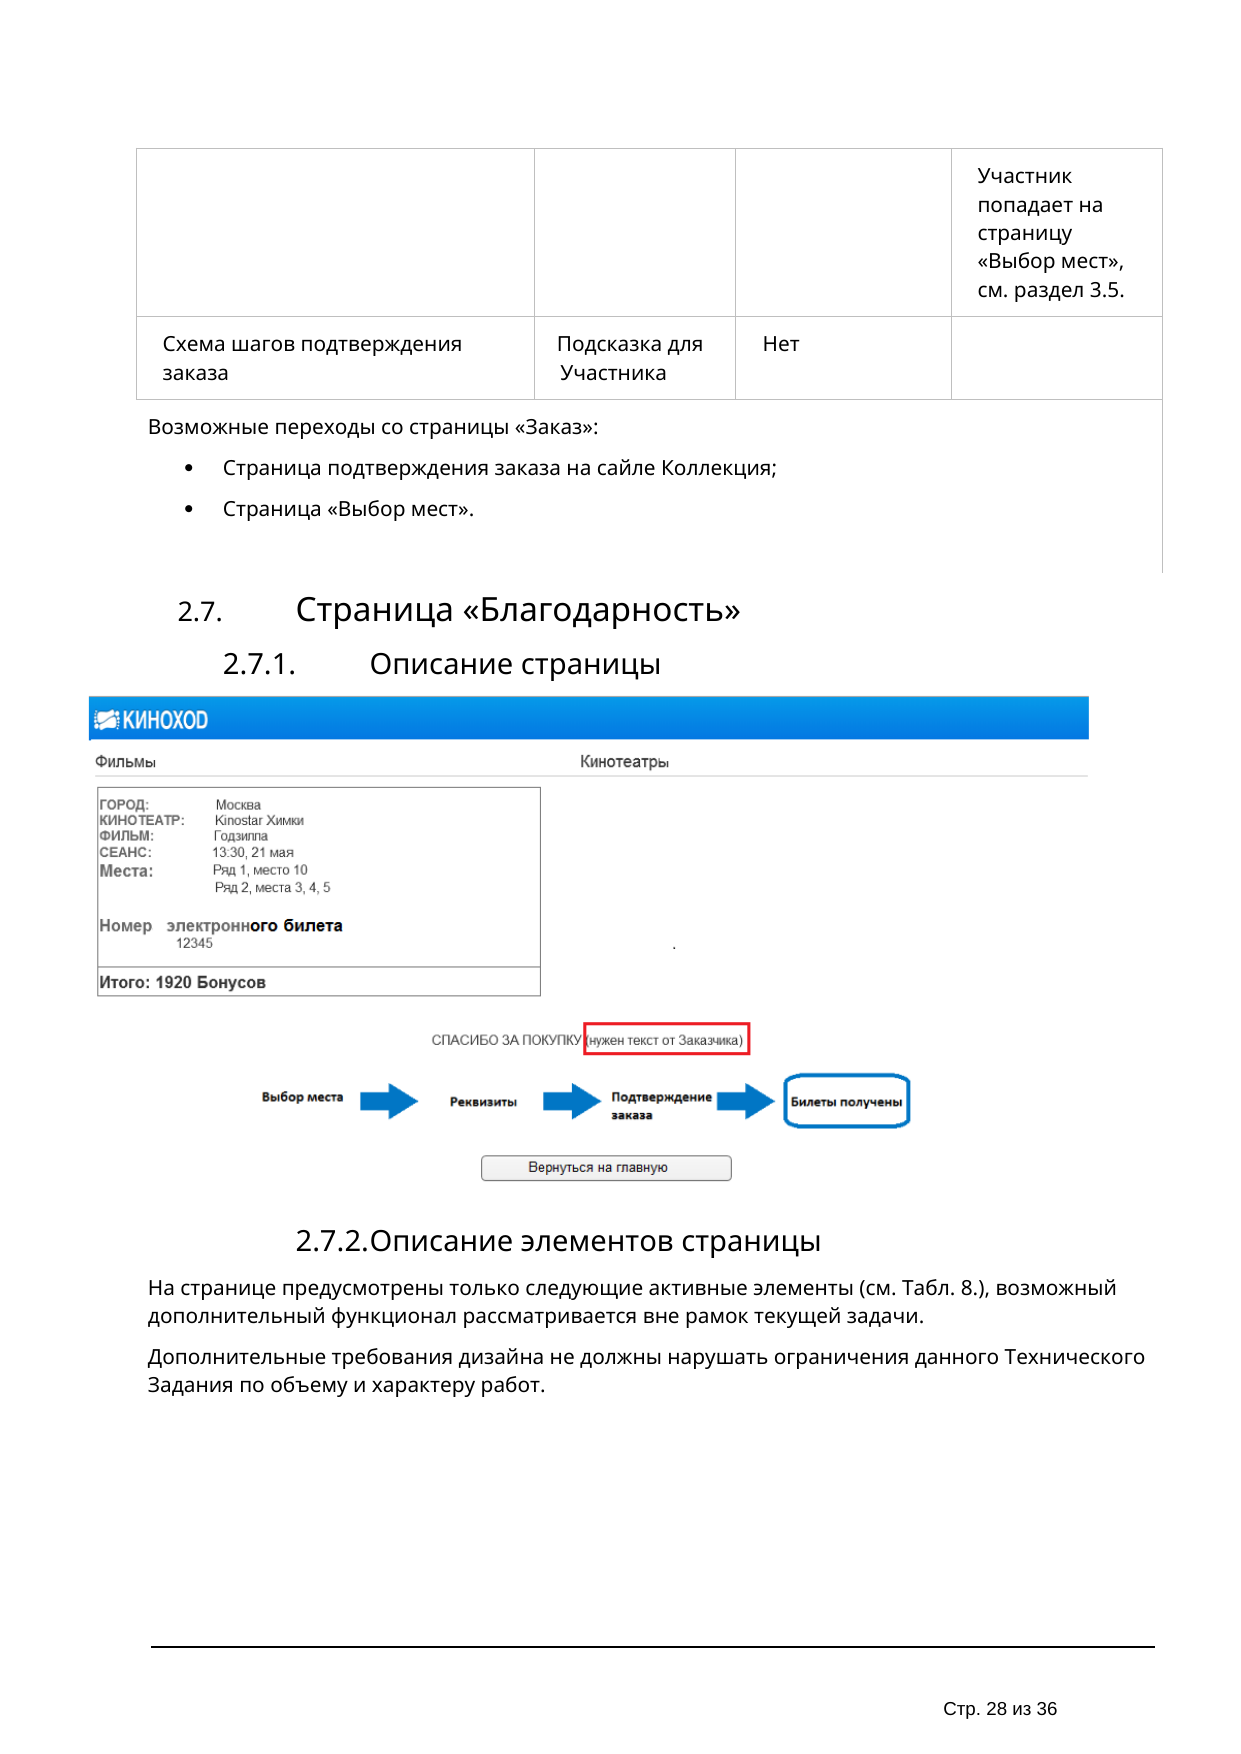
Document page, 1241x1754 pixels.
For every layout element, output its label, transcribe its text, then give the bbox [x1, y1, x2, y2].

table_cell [952, 149, 1162, 316]
picture [88, 695, 1093, 1208]
subtitle Описание элементов страницы [295, 1221, 1152, 1260]
table_cell Возможные переходы со страницы «Заказ»: Страница подтверждения заказа на сайле Коллекция; Страница «Выбор мест». [136, 400, 1162, 573]
table_cell Подсказка для Участника [535, 317, 735, 399]
subtitle Описание страницы [223, 644, 1152, 683]
table_cell Нет [736, 317, 951, 399]
text Дополнительные требования дизайна не должны нарушать ограничения данного Технического Задания по объему и характеру работ. [148, 1342, 1152, 1399]
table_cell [137, 149, 534, 316]
table_cell [952, 317, 1162, 399]
text На странице предусмотрены только следующие активные элементы (см. Табл. 8.), возможный дополнительный функционал рассматривается вне рамок текущей задачи. [148, 1273, 1152, 1329]
table_cell Да [736, 149, 951, 316]
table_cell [535, 149, 735, 316]
subtitle Страница «Благодарность» [177, 586, 1152, 631]
table_cell Схема шагов подтверждения заказа [137, 317, 534, 399]
